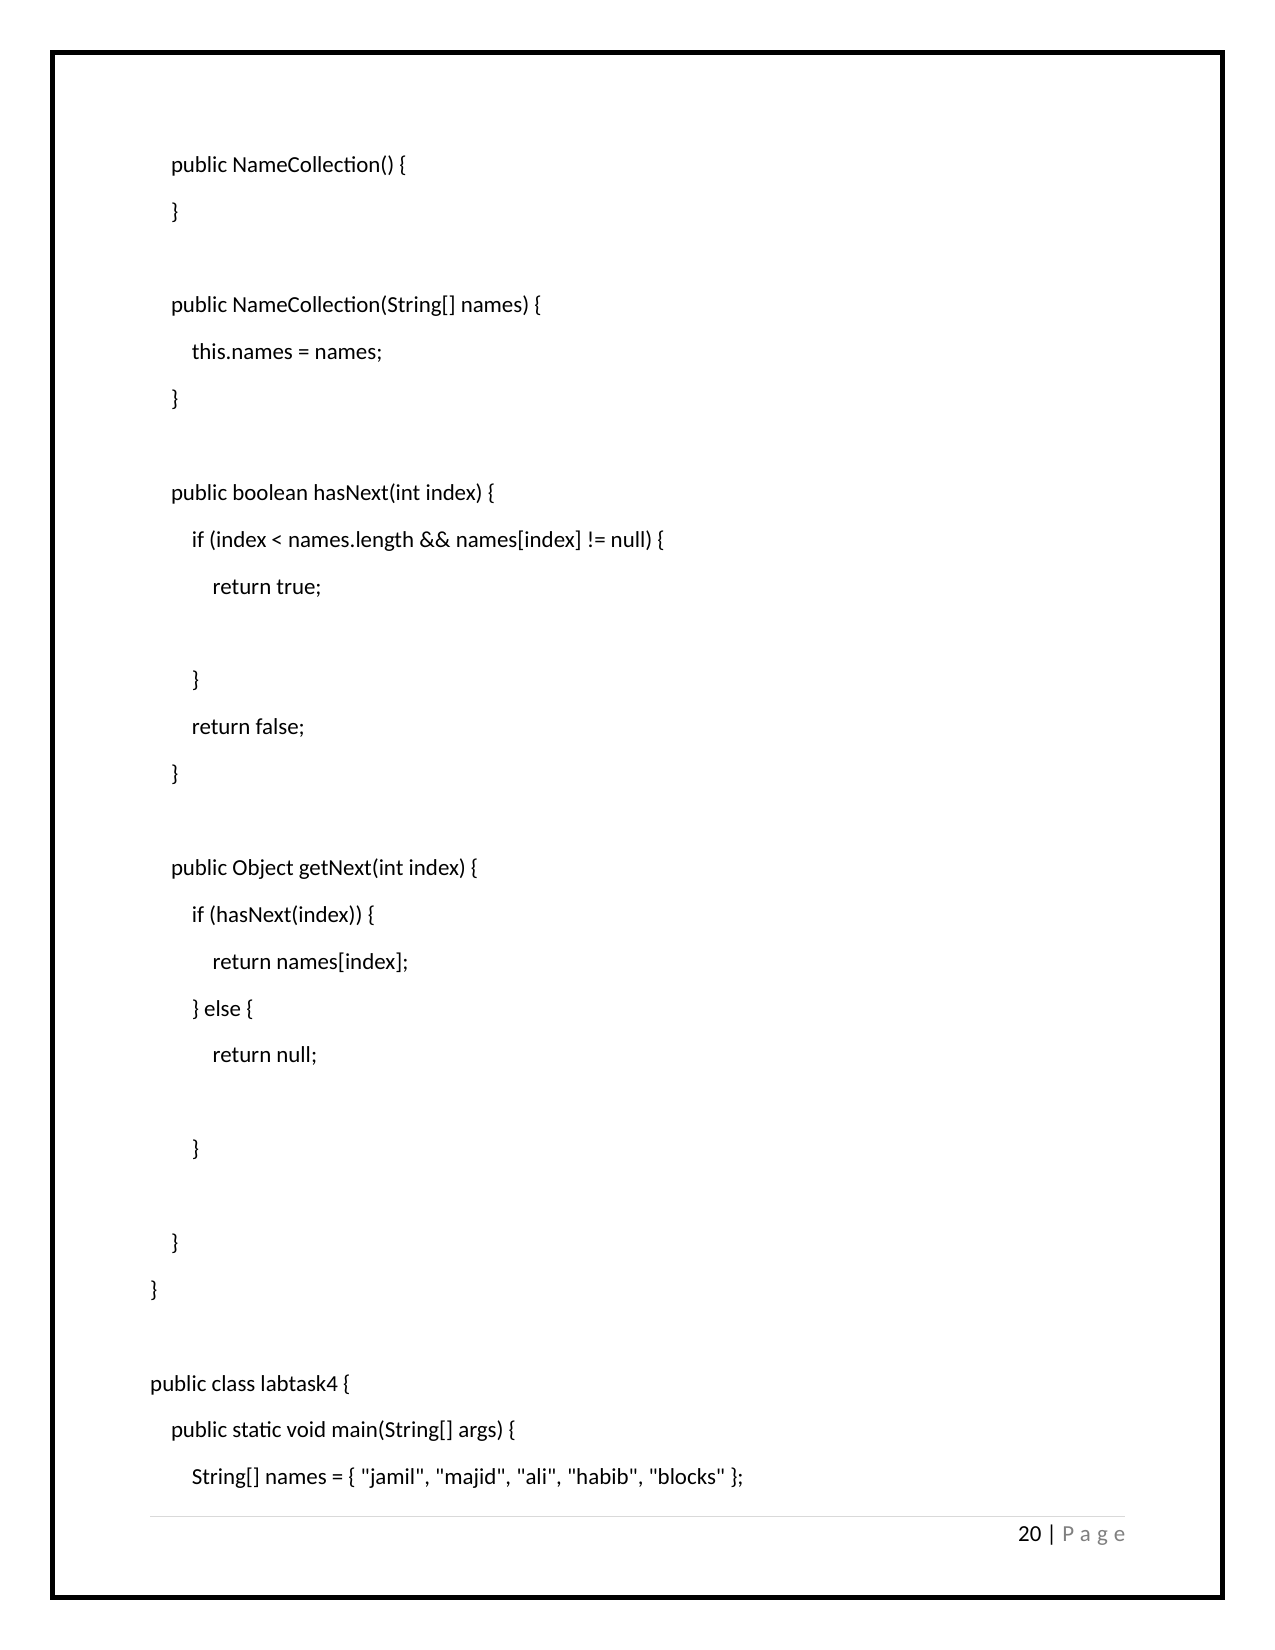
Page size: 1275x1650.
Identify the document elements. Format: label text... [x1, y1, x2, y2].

text public NameCollection(String[] names) { [150, 291, 1125, 319]
text public boolean hasNext(int index) { [150, 478, 1125, 506]
text } [150, 1228, 1125, 1256]
text if (index < names.length && names[index] != null) { [150, 525, 1125, 553]
text return false; [150, 712, 1125, 741]
text public NameCollection() { [150, 150, 1125, 178]
text } [150, 1134, 1125, 1162]
text } [150, 759, 1125, 787]
text } [150, 384, 1125, 412]
text } [150, 666, 1125, 694]
text return true; [150, 572, 1125, 600]
text String[] names = { "jamil", "majid", "ali", "habib", "blocks" }; [150, 1462, 1125, 1491]
text public static void main(String[] args) { [150, 1416, 1125, 1444]
text } [150, 197, 1125, 225]
text this.names = names; [150, 337, 1125, 366]
text public class labtask4 { [150, 1369, 1125, 1397]
text return names[index]; [150, 947, 1125, 975]
text if (hasNext(index)) { [150, 900, 1125, 928]
text public Object getNext(int index) { [150, 853, 1125, 881]
text } [150, 1275, 1125, 1303]
text return null; [150, 1041, 1125, 1069]
text } else { [150, 994, 1125, 1022]
